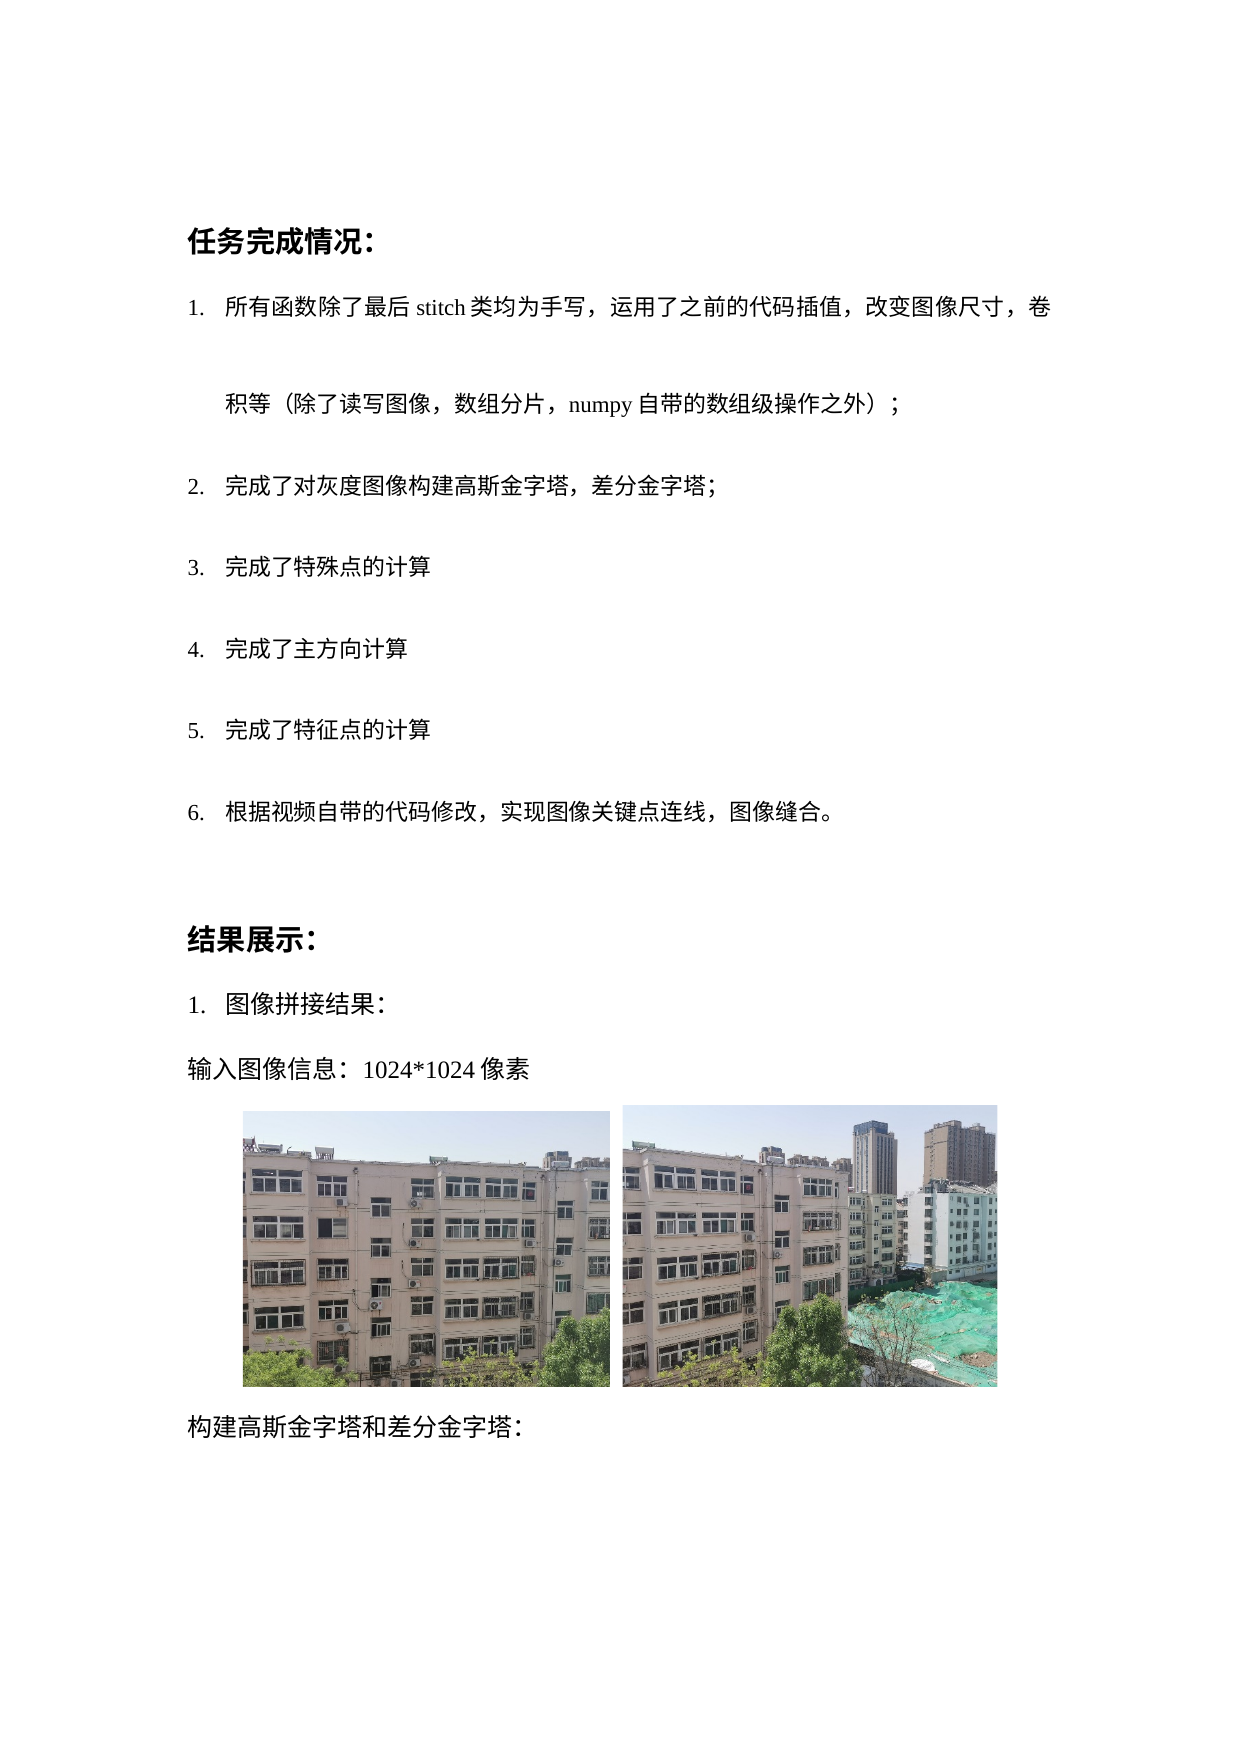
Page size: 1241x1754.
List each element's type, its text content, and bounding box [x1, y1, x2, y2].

list 所有函数除了最后stitch类均为手写，运用了之前的代码插值，改变图像尺寸，卷积等（除了读写图像，数组分片，numpy自带的数组级操作之外）； [187, 273, 1053, 435]
list 完成了特征点的计算 [187, 696, 1053, 761]
picture [242, 1111, 610, 1387]
list 完成了主方向计算 [187, 615, 1053, 680]
list 完成了对灰度图像构建高斯金字塔，差分金字塔； [187, 452, 1053, 517]
list 完成了特殊点的计算 [187, 533, 1053, 598]
text 输入图像信息：1024*1024像素 [187, 1035, 1053, 1100]
picture [622, 1105, 998, 1387]
text 任务完成情况： [187, 208, 1053, 273]
text 结果展示： [187, 905, 1053, 970]
list 根据视频自带的代码修改，实现图像关键点连线，图像缝合。 [187, 778, 1053, 843]
text 构建高斯金字塔和差分金字塔： [187, 1393, 1053, 1458]
list 图像拼接结果： [187, 970, 1053, 1035]
